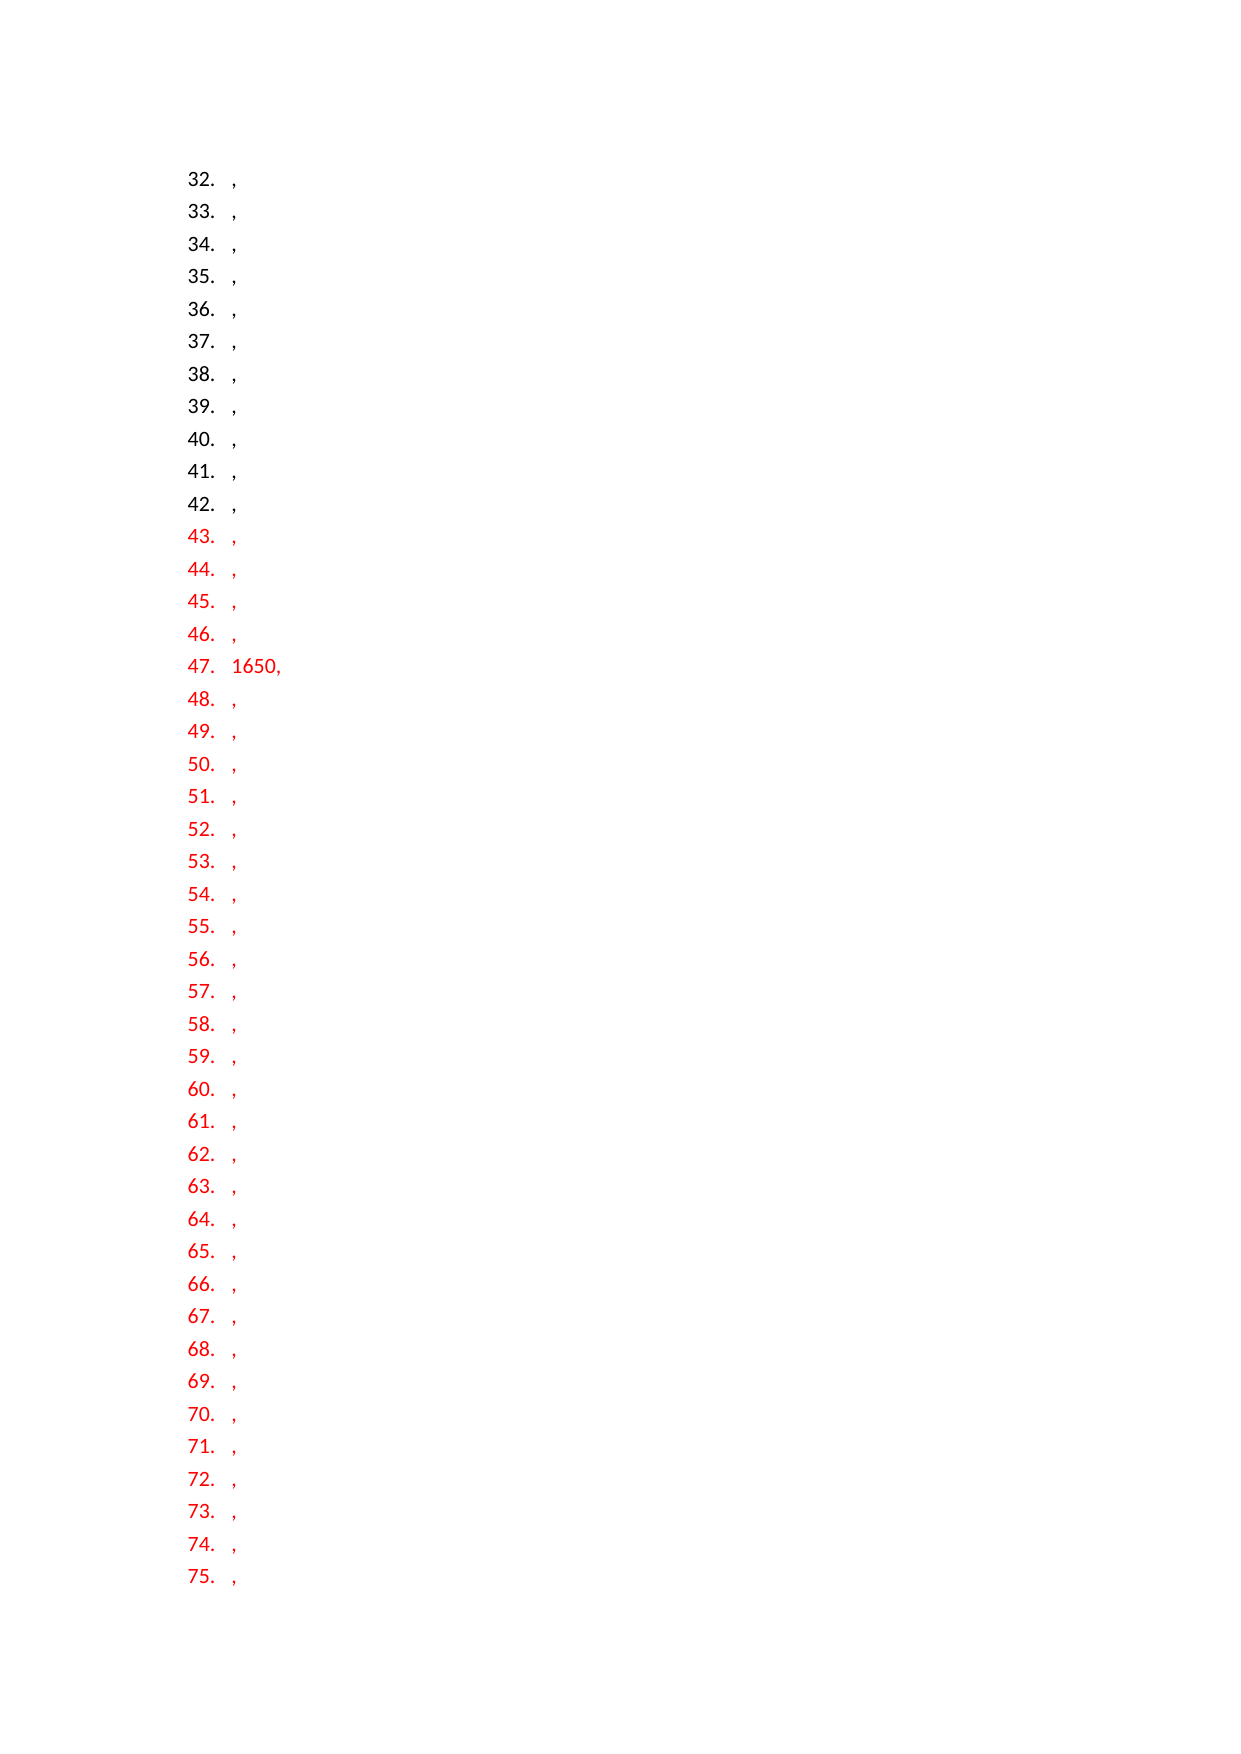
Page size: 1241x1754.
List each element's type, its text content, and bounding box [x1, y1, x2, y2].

list , [187, 1559, 1053, 1592]
list , [187, 1039, 1053, 1072]
list , [187, 714, 1053, 747]
list , [187, 357, 1053, 389]
list , [187, 877, 1053, 909]
list 1650, [187, 649, 1053, 682]
list , [187, 422, 1053, 454]
list , [187, 1397, 1053, 1429]
list , [187, 747, 1053, 779]
list , [187, 324, 1053, 357]
list , [187, 1299, 1053, 1332]
list , [187, 1527, 1053, 1559]
list , [187, 1332, 1053, 1364]
list , [187, 389, 1053, 422]
list , [187, 487, 1053, 519]
list , [187, 617, 1053, 649]
list , [187, 584, 1053, 617]
list , [187, 1234, 1053, 1267]
list , [187, 1169, 1053, 1202]
list , [187, 844, 1053, 877]
list , [187, 227, 1053, 259]
list , [187, 1007, 1053, 1039]
list , [187, 259, 1053, 292]
list , [187, 552, 1053, 584]
list , [187, 682, 1053, 714]
list , [187, 1462, 1053, 1494]
list , [187, 1494, 1053, 1527]
list , [187, 162, 1053, 194]
list , [187, 519, 1053, 552]
list , [187, 1137, 1053, 1169]
list , [187, 454, 1053, 487]
list , [187, 292, 1053, 324]
list , [187, 974, 1053, 1007]
list , [187, 812, 1053, 844]
list , [187, 779, 1053, 812]
list , [187, 1364, 1053, 1397]
list , [187, 194, 1053, 227]
list , [187, 909, 1053, 942]
list , [187, 1104, 1053, 1137]
list , [187, 1202, 1053, 1234]
list , [187, 942, 1053, 974]
list , [187, 1429, 1053, 1462]
list , [187, 1267, 1053, 1299]
list , [187, 1072, 1053, 1104]
